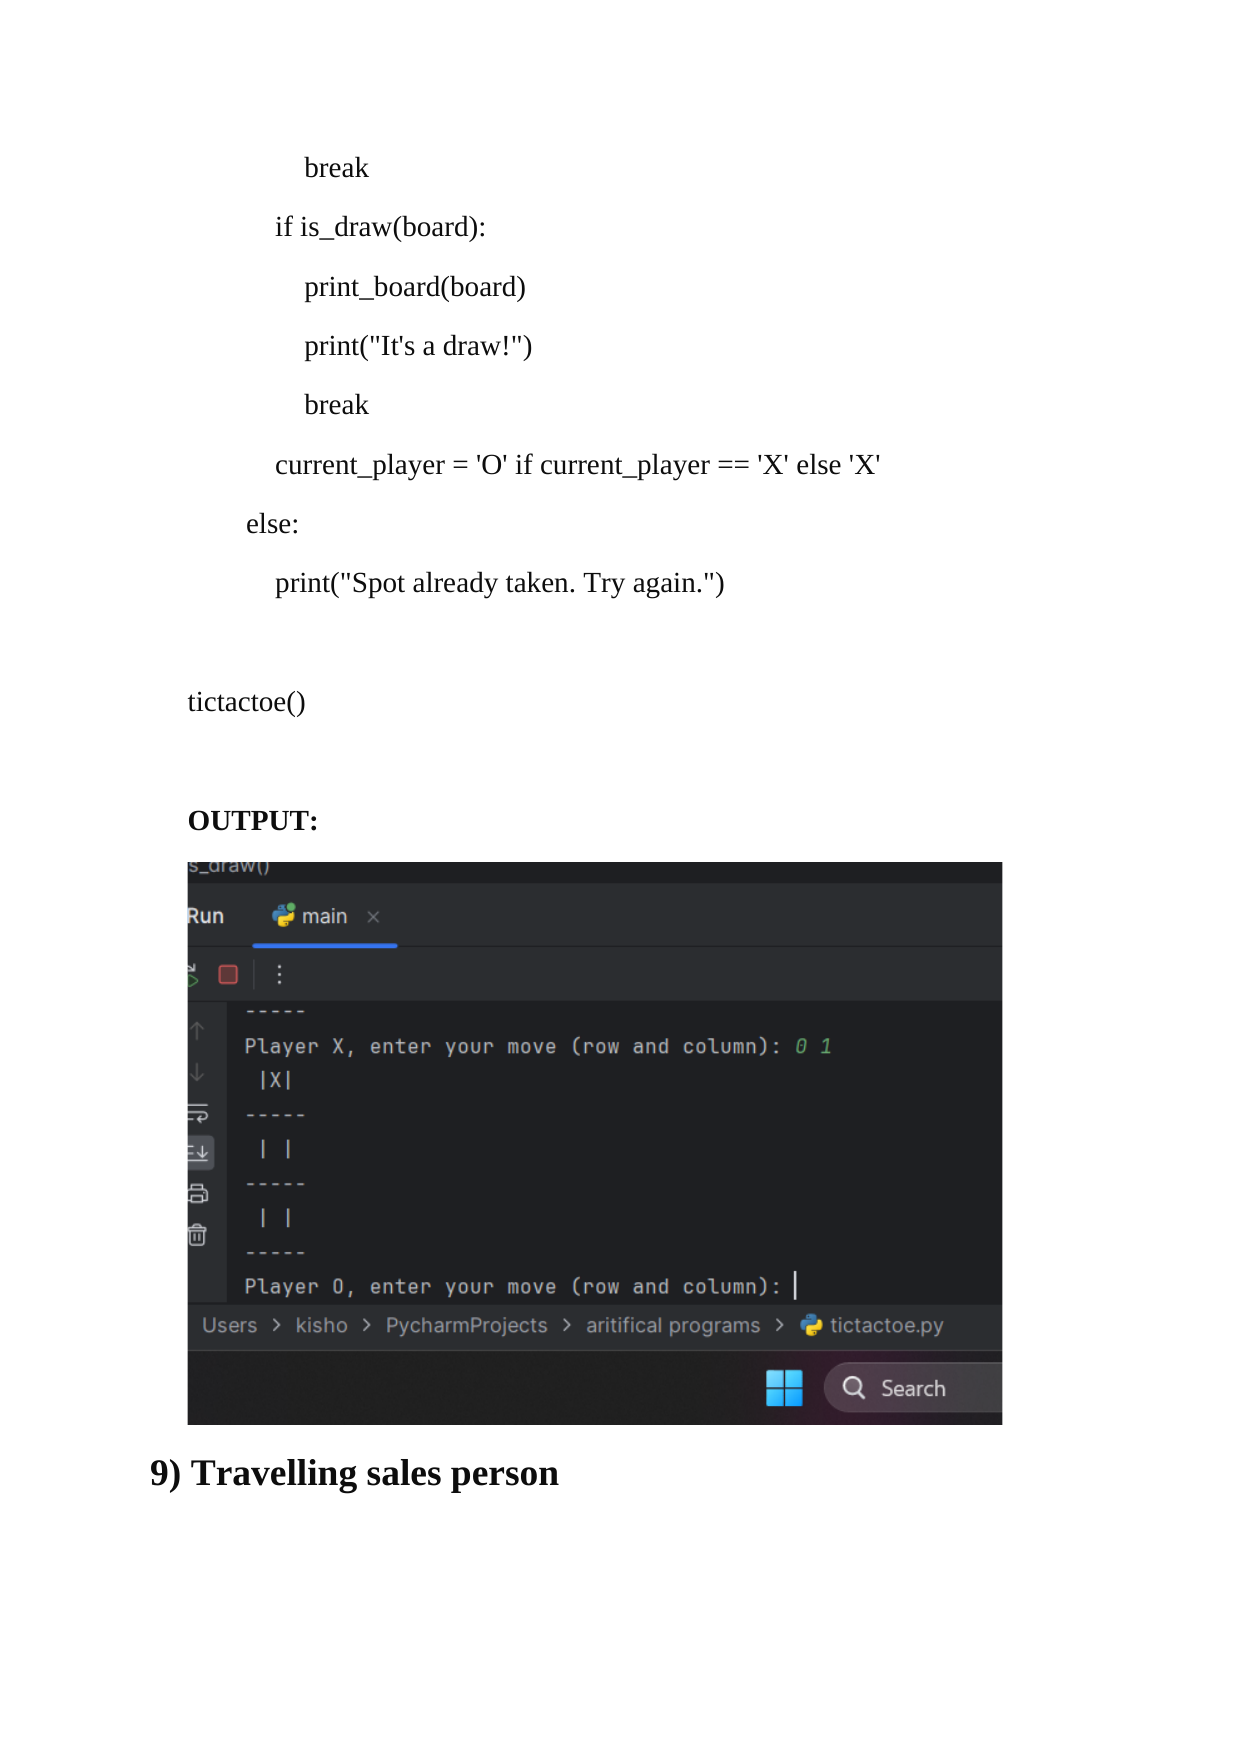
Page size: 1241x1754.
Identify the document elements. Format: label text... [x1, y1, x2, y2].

picture [187, 862, 1003, 1425]
text print("Spot already taken. Try again.") [187, 566, 1090, 599]
text print("It's a draw!") [187, 328, 1090, 362]
text if is_draw(board): [187, 209, 1090, 243]
text break [187, 150, 1090, 183]
text OUTPUT: [187, 803, 1090, 837]
text 9) Travelling sales person [150, 1450, 1090, 1493]
text break [187, 387, 1090, 421]
text tictactoe() [187, 684, 1090, 718]
text current_player = 'O' if current_player == 'X' else 'X' [187, 447, 1090, 480]
text print_board(board) [187, 269, 1090, 302]
text else: [187, 506, 1090, 540]
